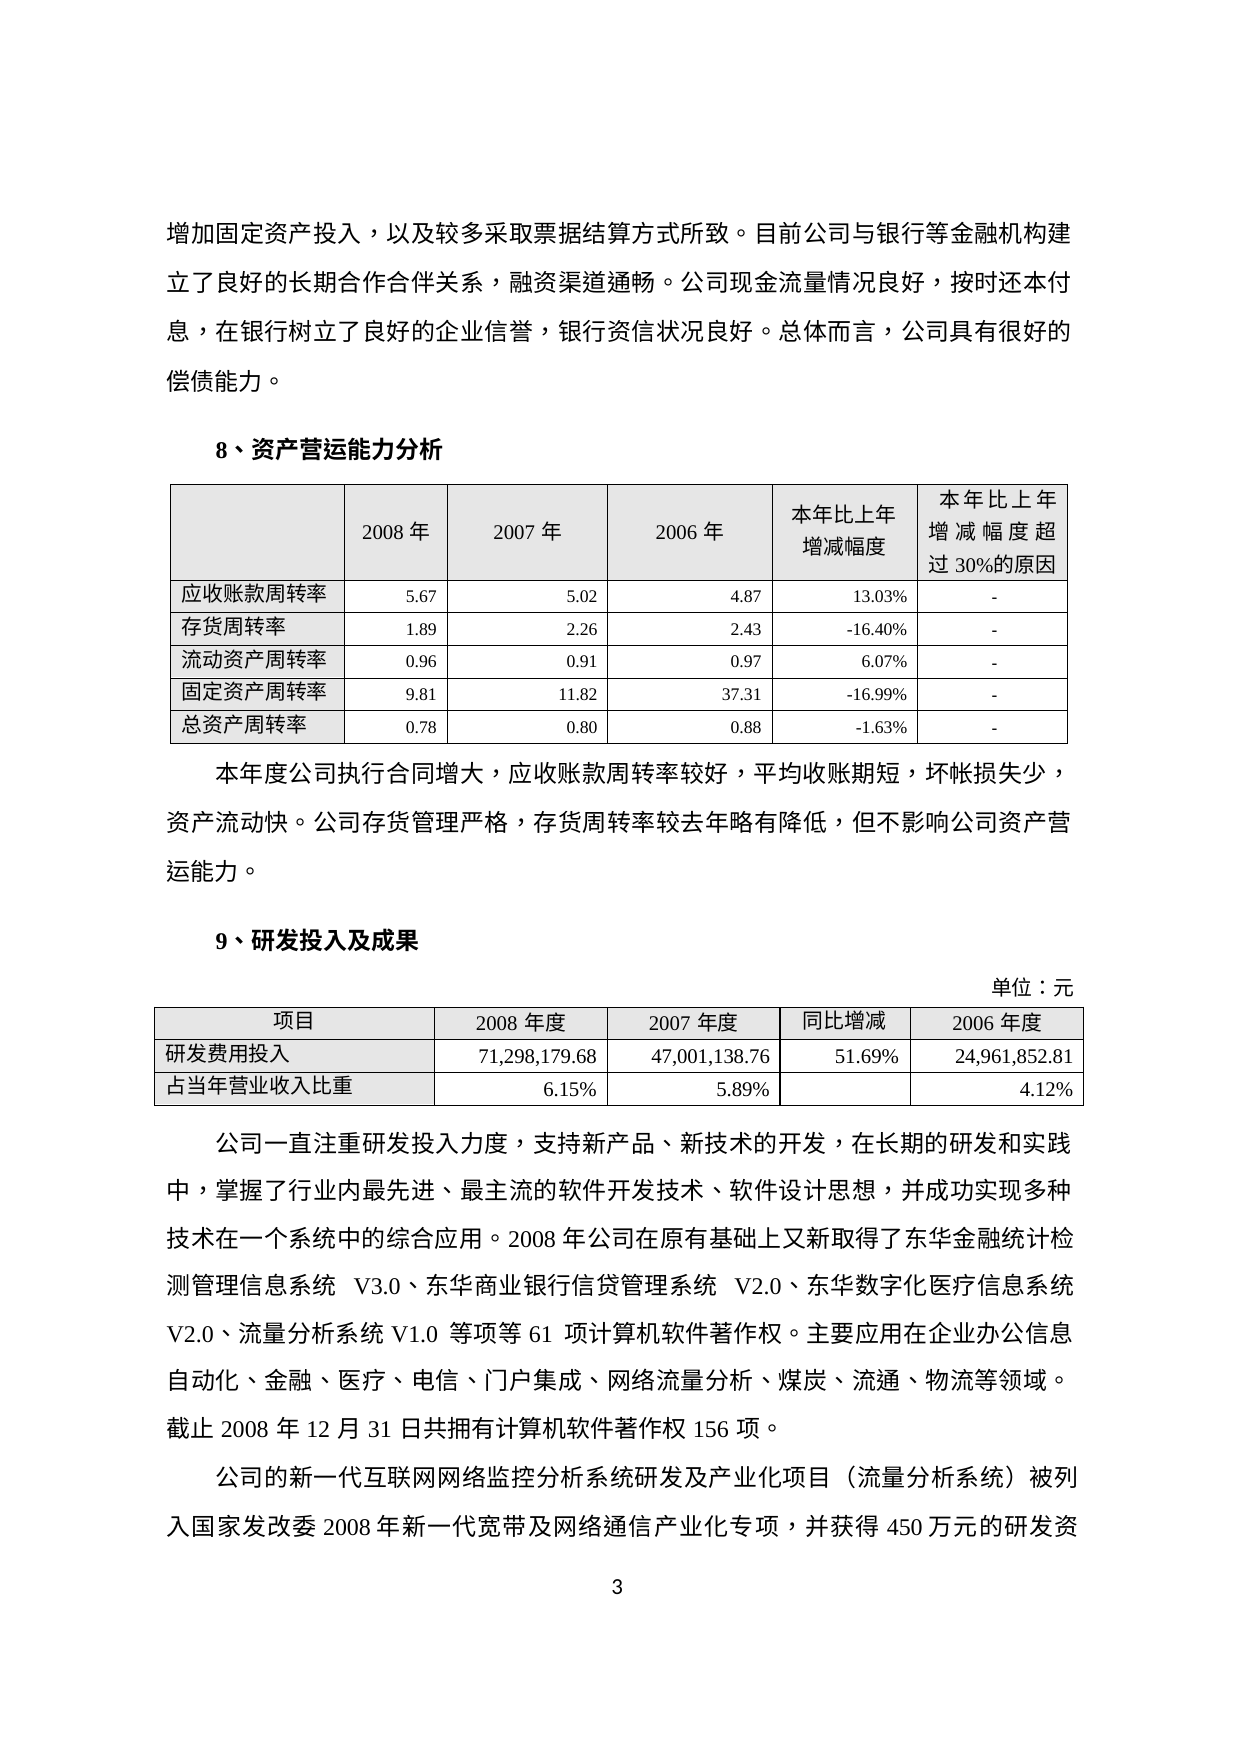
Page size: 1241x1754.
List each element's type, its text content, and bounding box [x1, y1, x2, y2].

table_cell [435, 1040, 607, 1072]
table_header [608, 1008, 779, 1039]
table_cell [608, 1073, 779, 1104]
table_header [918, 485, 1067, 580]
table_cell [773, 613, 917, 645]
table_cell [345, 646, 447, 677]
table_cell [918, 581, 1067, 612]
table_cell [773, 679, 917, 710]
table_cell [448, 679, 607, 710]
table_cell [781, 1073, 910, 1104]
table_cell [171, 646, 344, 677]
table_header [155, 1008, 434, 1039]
subtitle 8、资产营运能力分析 [215, 433, 1086, 466]
text 本年度公司执行合同增大，应收账款周转率较好，平均收账期短，坏帐损失少， 资产流动快。公司存货管理严格，存货周转率较去年略有降低，但不影响公司资产营 运能力。 [166, 756, 1074, 887]
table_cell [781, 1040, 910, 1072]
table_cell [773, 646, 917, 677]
subtitle 9、研发投入及成果 [215, 923, 1086, 956]
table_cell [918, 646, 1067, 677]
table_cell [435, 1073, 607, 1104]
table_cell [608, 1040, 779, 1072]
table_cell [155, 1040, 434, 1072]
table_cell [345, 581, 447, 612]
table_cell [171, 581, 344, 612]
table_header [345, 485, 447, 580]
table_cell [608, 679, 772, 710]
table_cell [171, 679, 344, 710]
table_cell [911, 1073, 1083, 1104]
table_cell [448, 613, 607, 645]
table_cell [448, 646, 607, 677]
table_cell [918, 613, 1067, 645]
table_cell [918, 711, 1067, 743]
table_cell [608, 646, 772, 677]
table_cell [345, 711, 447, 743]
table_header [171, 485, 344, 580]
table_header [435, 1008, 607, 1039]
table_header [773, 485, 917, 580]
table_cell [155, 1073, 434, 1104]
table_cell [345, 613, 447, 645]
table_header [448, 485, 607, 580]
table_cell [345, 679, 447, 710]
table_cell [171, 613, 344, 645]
text 公司一直注重研发投入力度，支持新产品、新技术的开发，在长期的研发和实践 中，掌握了行业内最先进、最主流的软件开发技术、软件设计思想，并成功实现多种 技术在一个系统中的综合应用。2008 年公司在原有基础上又新取得了东华金融统计检 测管理信息系统 V3.0、东华商业银行信贷管理系统 V2.0、东华数字化医疗信息系统 V2.0、流量分析系统 V1.0 等项等 61 项计算机软件著作权。主要应用在企业办公信息 自动化、金融、医疗、电信、门户集成、网络流量分析、煤炭、流通、物流等领域。 截止 2008 年 12 月 31 日共拥有计算机软件著作权 156 项。 [166, 1127, 1074, 1444]
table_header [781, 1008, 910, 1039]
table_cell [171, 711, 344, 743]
text 增加固定资产投入，以及较多采取票据结算方式所致。目前公司与银行等金融机构建 立了良好的长期合作合伴关系，融资渠道通畅。公司现金流量情况良好，按时还本付 息，在银行树立了良好的企业信誉，银行资信状况良好。总体而言，公司具有很好的 偿债能力。 [166, 217, 1074, 397]
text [166, 1461, 1079, 1543]
text 单位：元 [144, 973, 1074, 1001]
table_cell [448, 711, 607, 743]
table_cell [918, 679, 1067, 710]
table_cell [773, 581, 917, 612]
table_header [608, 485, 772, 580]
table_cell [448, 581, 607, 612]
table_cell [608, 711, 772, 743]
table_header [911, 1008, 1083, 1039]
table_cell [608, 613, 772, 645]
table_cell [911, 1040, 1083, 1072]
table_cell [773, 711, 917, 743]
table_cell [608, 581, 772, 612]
